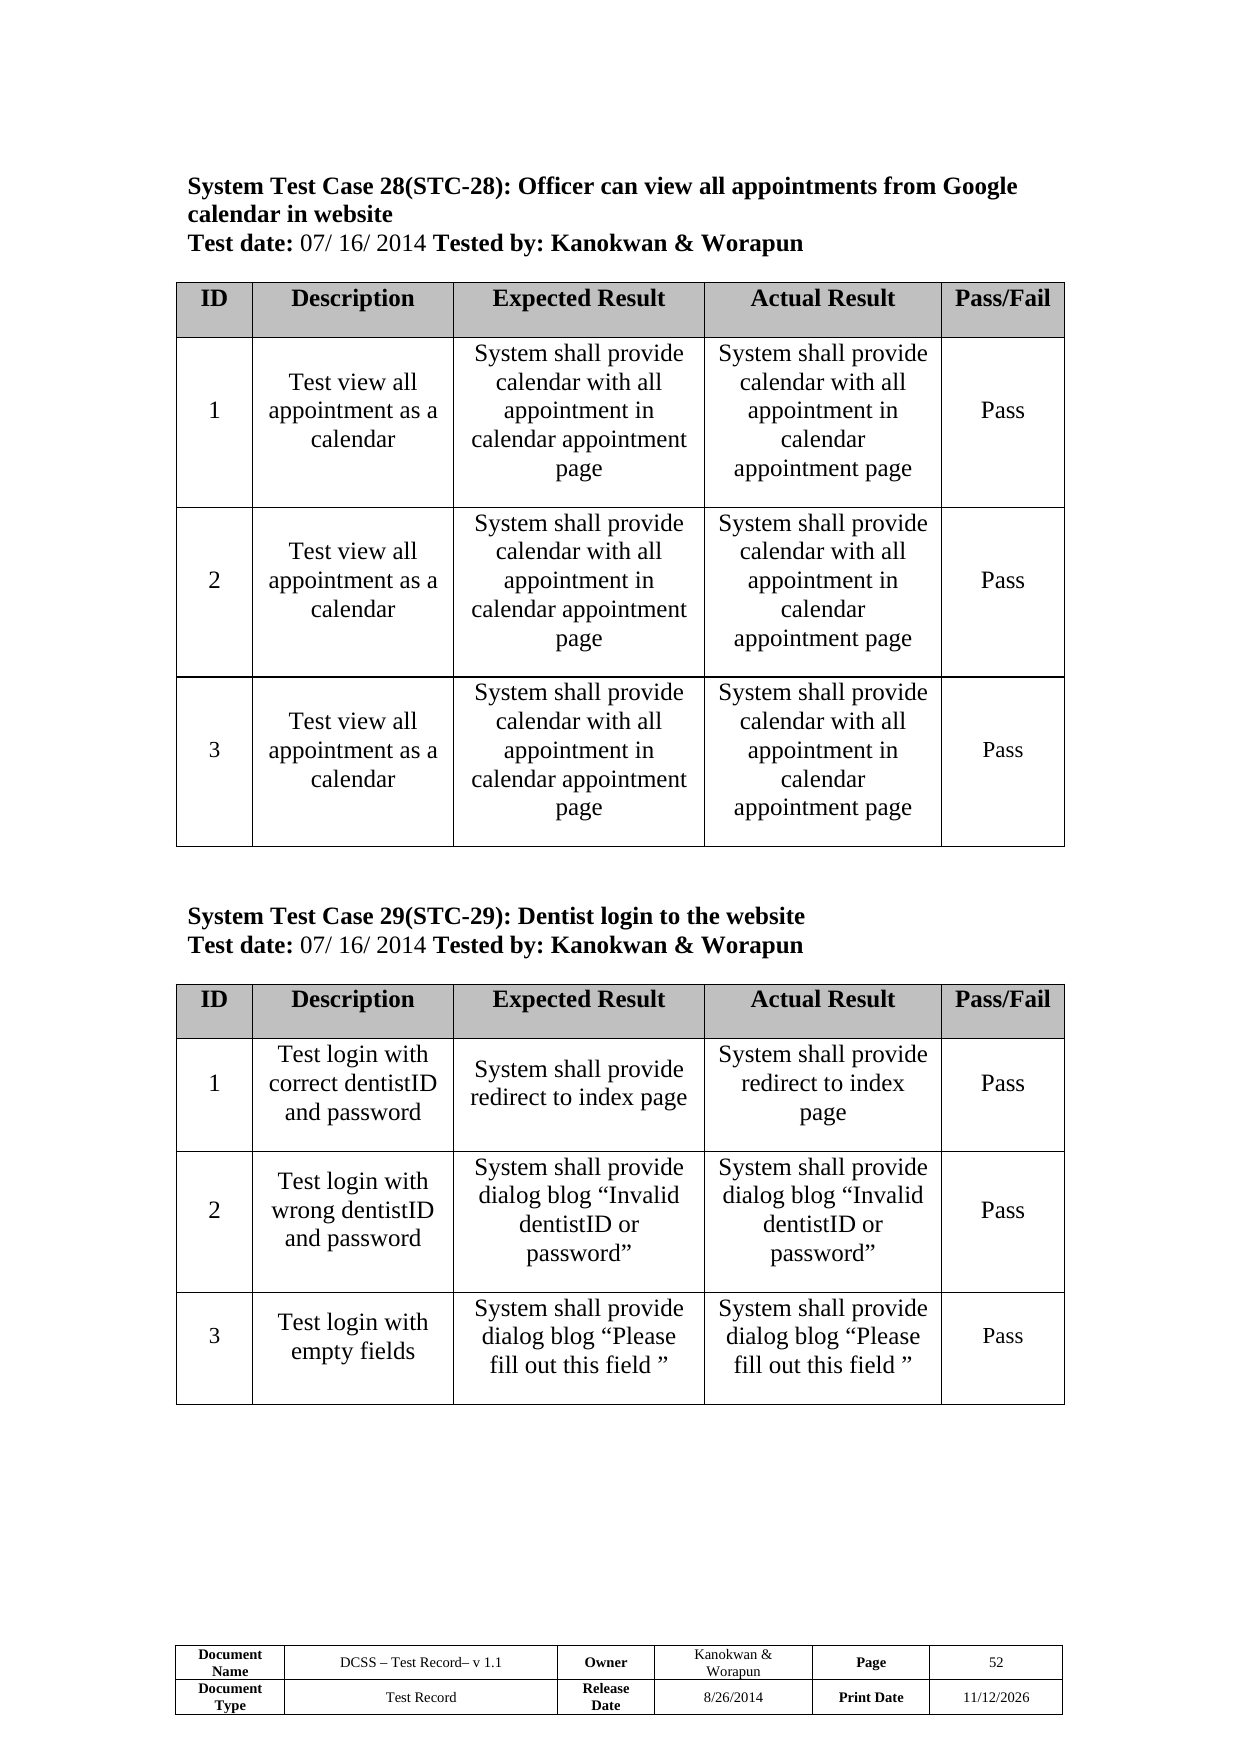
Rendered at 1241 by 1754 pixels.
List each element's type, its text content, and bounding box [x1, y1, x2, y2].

table_cell System shall provide dialog blog “Invalid dentistID or password” [454, 1152, 704, 1292]
table_cell System shall provide dialog blog “Please fill out this field ” [454, 1293, 704, 1404]
table_header Pass/Fail [942, 283, 1064, 337]
table_header Description [253, 985, 453, 1038]
table_cell 3 [177, 1293, 252, 1404]
table_cell Test view all appointment as a calendar [253, 338, 453, 507]
table_header ID [177, 985, 252, 1038]
table_cell Pass [942, 1293, 1064, 1404]
table_cell System shall provide dialog blog “Please fill out this field ” [705, 1293, 941, 1404]
table_cell System shall provide redirect to index page [454, 1039, 704, 1151]
table_cell Test login with wrong dentistID and password [253, 1152, 453, 1292]
table_cell System shall provide calendar with all appointment in calendar appointment page [705, 508, 941, 676]
table_cell Pass [942, 1039, 1064, 1151]
text Test date: 07/ 16/ 2014 Tested by: Kanokwan & Worapun [187, 930, 1053, 958]
table_cell Test view all appointment as a calendar [253, 678, 453, 846]
table_cell 2 [177, 508, 252, 676]
table_cell 1 [177, 1039, 252, 1151]
table_header ID [177, 283, 252, 337]
table_cell Pass [942, 1152, 1064, 1292]
table_cell 2 [177, 1152, 252, 1292]
table_header Description [253, 283, 453, 337]
table_cell 1 [177, 338, 252, 507]
table_header Actual Result [705, 283, 941, 337]
table_cell System shall provide dialog blog “Invalid dentistID or password” [705, 1152, 941, 1292]
table_cell Test view all appointment as a calendar [253, 508, 453, 676]
table_header Actual Result [705, 985, 941, 1038]
table_cell System shall provide redirect to index page [705, 1039, 941, 1151]
table_header Pass/Fail [942, 985, 1064, 1038]
table_cell 3 [177, 678, 252, 846]
table_header Expected Result [454, 283, 704, 337]
table_cell Pass [942, 508, 1064, 676]
table_cell System shall provide calendar with all appointment in calendar appointment page [454, 508, 704, 676]
table_cell System shall provide calendar with all appointment in calendar appointment page [705, 678, 941, 846]
text Test date: 07/ 16/ 2014 Tested by: Kanokwan & Worapun [187, 228, 1053, 257]
table_cell Test login with empty fields [253, 1293, 453, 1404]
table_header Expected Result [454, 985, 704, 1038]
table_cell System shall provide calendar with all appointment in calendar appointment page [705, 338, 941, 507]
subtitle System Test Case 29(STC-29): Dentist login to the website [187, 901, 1053, 930]
subtitle System Test Case 28(STC-28): Officer can view all appointments from Google calendar in website [187, 171, 1053, 228]
table_cell System shall provide calendar with all appointment in calendar appointment page [454, 338, 704, 507]
table_cell Pass [942, 338, 1064, 507]
table_cell Test login with correct dentistID and password [253, 1039, 453, 1151]
table_cell System shall provide calendar with all appointment in calendar appointment page [454, 678, 704, 846]
table_cell Pass [942, 678, 1064, 846]
